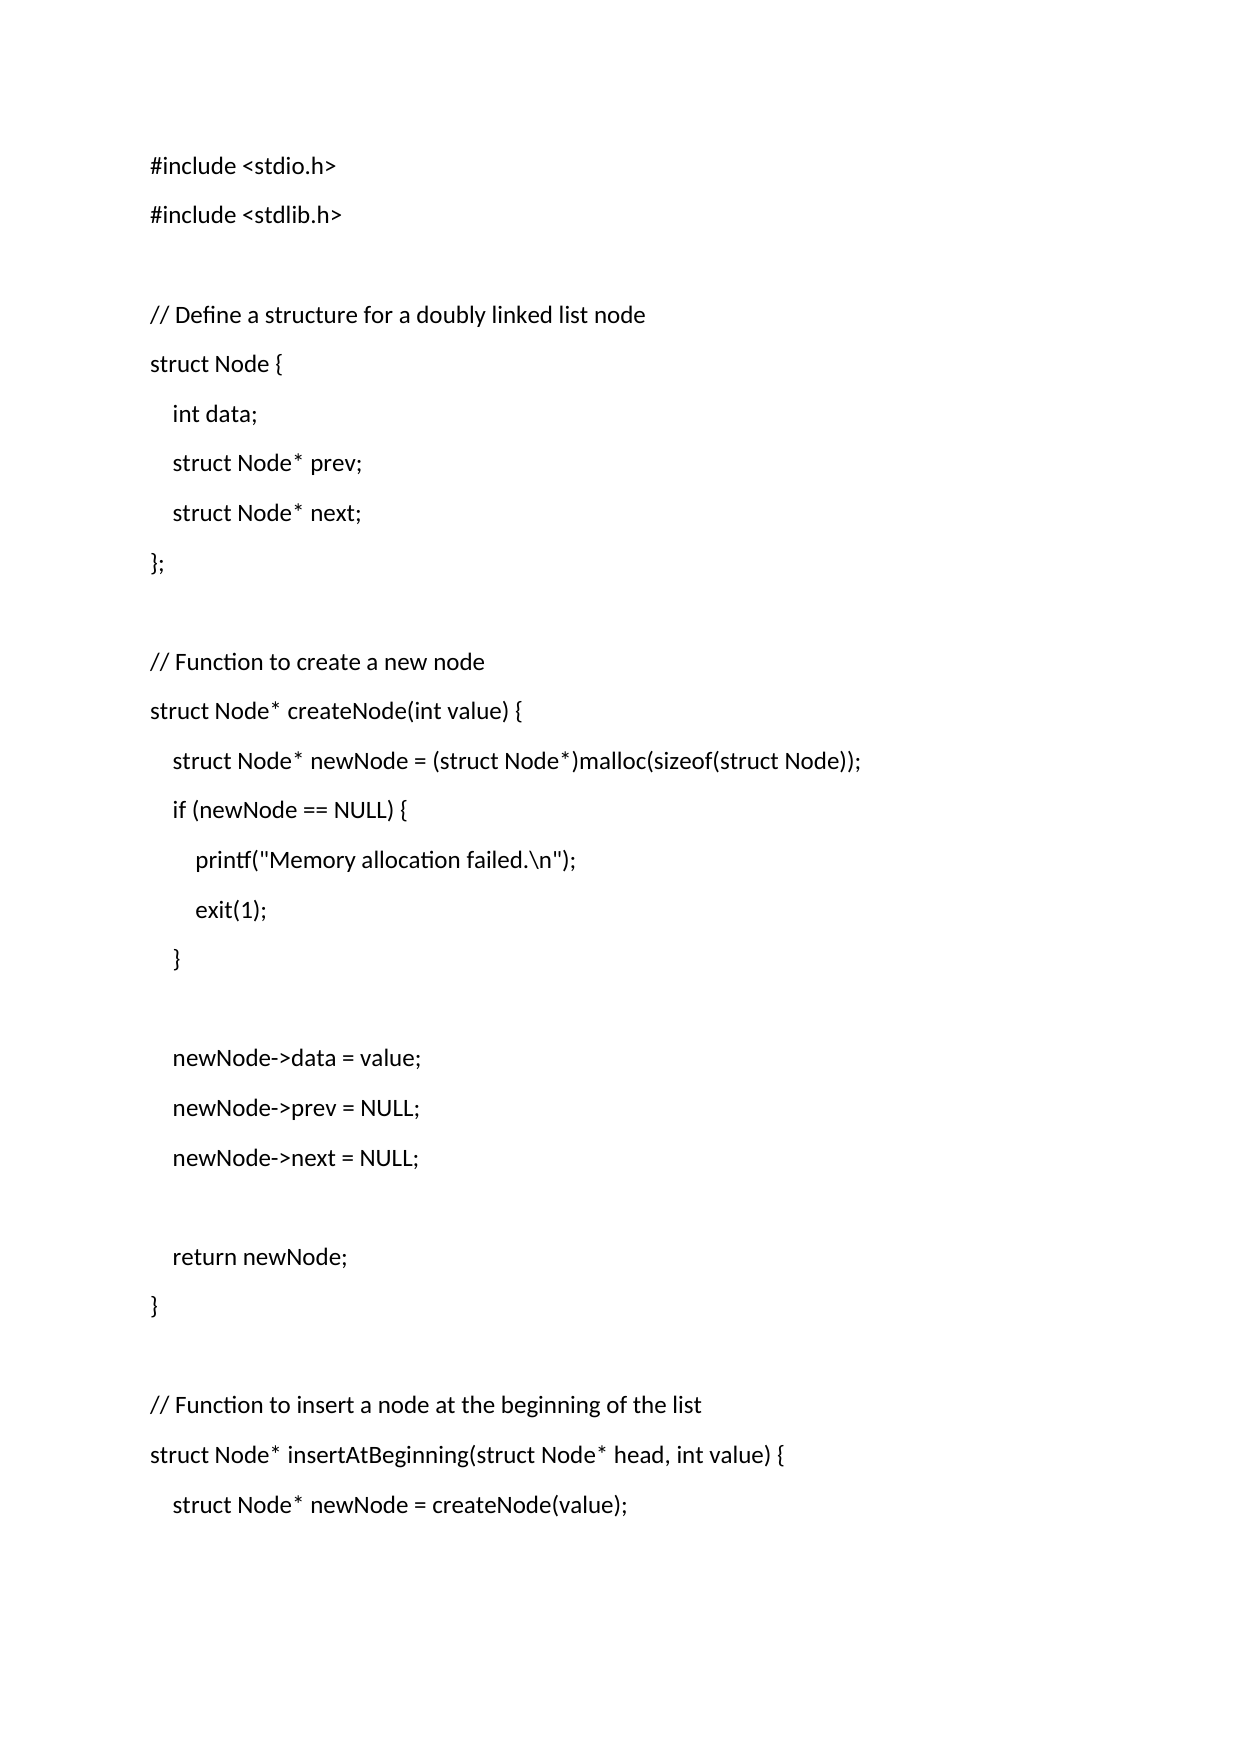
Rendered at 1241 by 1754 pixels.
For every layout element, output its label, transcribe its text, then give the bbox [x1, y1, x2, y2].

text struct Node { [150, 348, 1090, 379]
text // Function to insert a node at the beginning of the list [150, 1389, 1090, 1420]
text newNode->next = NULL; [150, 1142, 1090, 1172]
text struct Node* newNode = (struct Node*)malloc(sizeof(struct Node)); [150, 745, 1090, 776]
text // Function to create a new node [150, 646, 1090, 676]
text if (newNode == NULL) { [150, 794, 1090, 825]
text // Define a structure for a doubly linked list node [150, 299, 1090, 329]
text printf("Memory allocation failed.\n"); [150, 844, 1090, 875]
text #include <stdio.h> [150, 150, 1090, 181]
text struct Node* next; [150, 497, 1090, 528]
text int data; [150, 398, 1090, 428]
text } [150, 1290, 1090, 1321]
text exit(1); [150, 894, 1090, 924]
text struct Node* createNode(int value) { [150, 695, 1090, 726]
text newNode->prev = NULL; [150, 1092, 1090, 1123]
text return newNode; [150, 1241, 1090, 1271]
text struct Node* insertAtBeginning(struct Node* head, int value) { [150, 1439, 1090, 1470]
text newNode->data = value; [150, 1042, 1090, 1073]
text struct Node* newNode = createNode(value); [150, 1489, 1090, 1519]
text }; [150, 547, 1090, 577]
text struct Node* prev; [150, 447, 1090, 478]
text } [150, 943, 1090, 974]
text #include <stdlib.h> [150, 199, 1090, 230]
